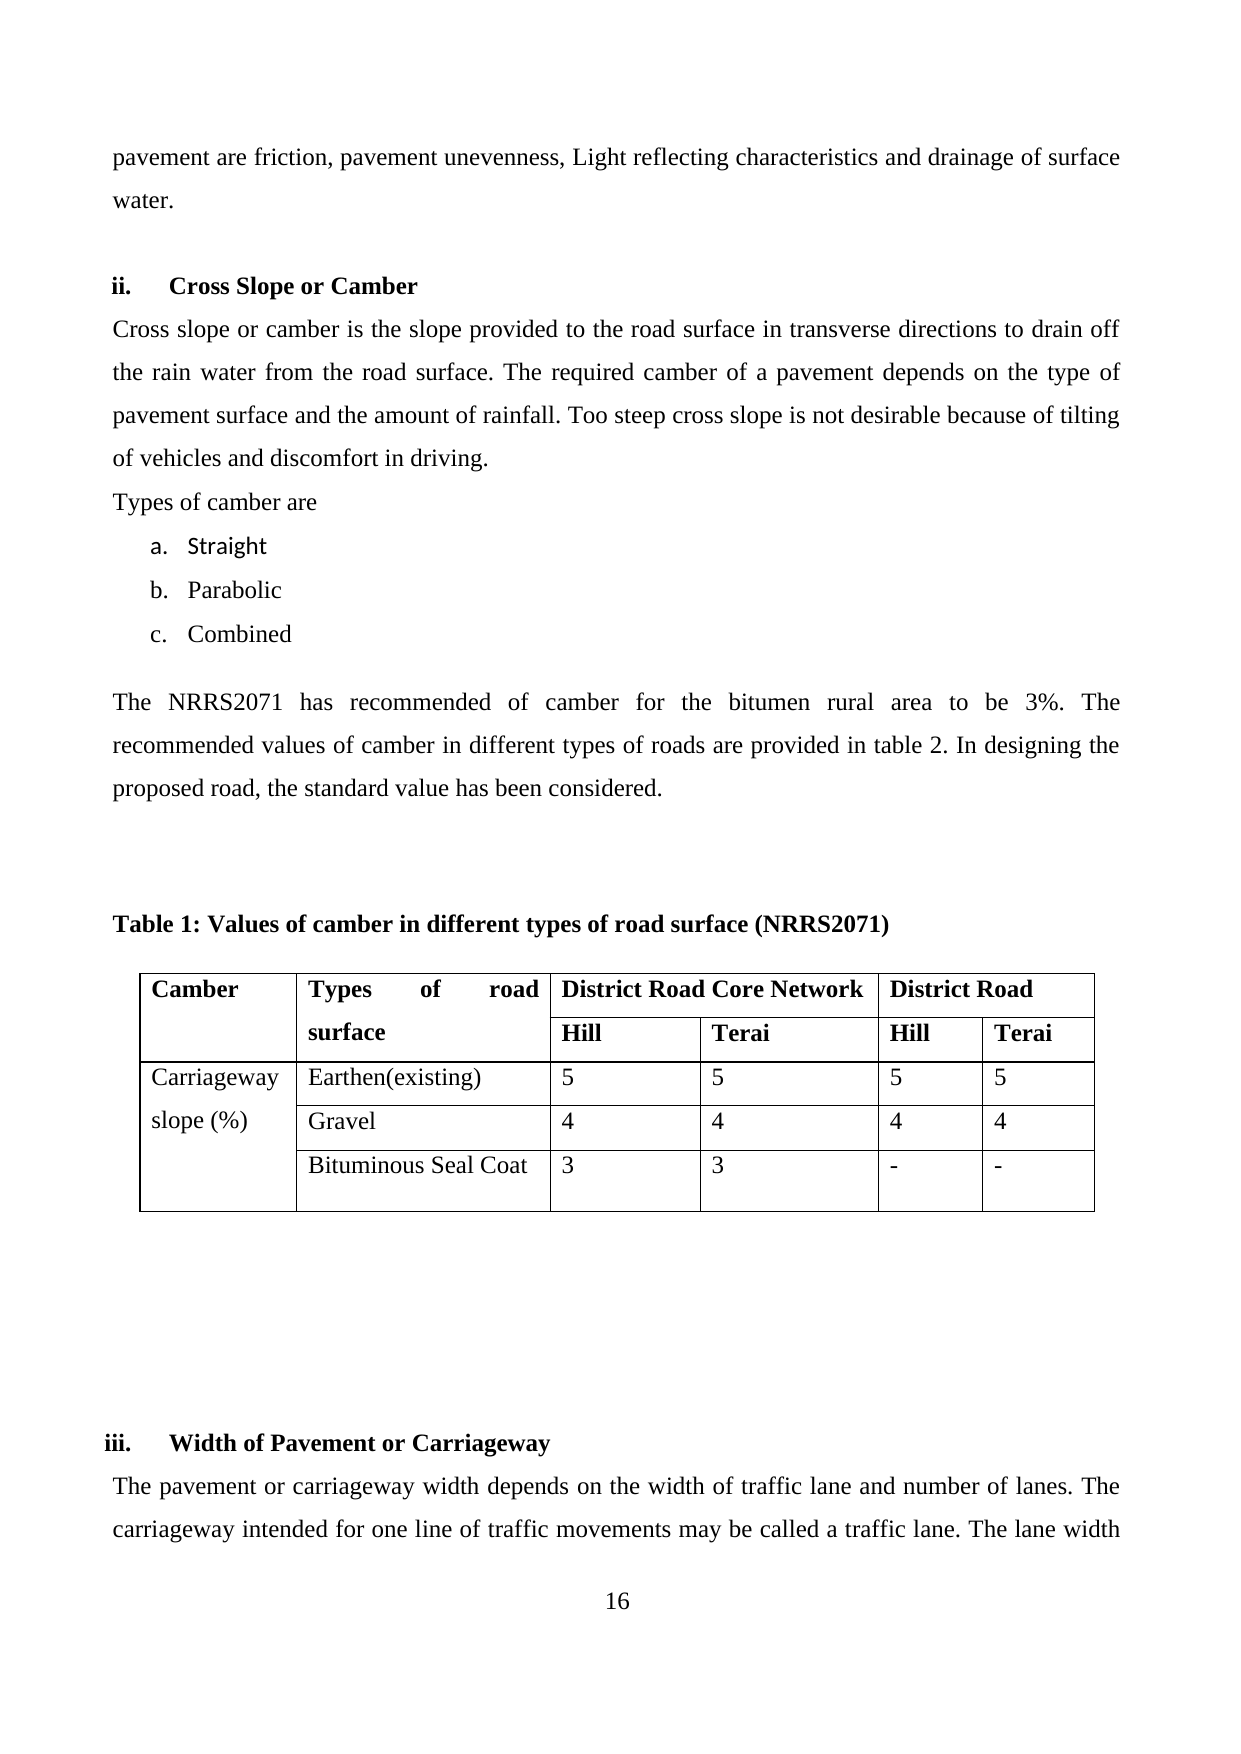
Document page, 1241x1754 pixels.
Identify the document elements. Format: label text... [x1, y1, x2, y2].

table_header Camber [141, 974, 296, 1061]
table_cell - [983, 1151, 1094, 1211]
list Width of Pavement or Carriageway [131, 1428, 1121, 1457]
table_cell Bituminous Seal Coat [297, 1151, 550, 1211]
table_cell 5 [983, 1063, 1094, 1105]
table_cell Hill [551, 1018, 700, 1061]
table_cell Hill [879, 1018, 982, 1061]
table_cell 4 [879, 1106, 982, 1149]
text Table 1: Values of camber in different types of road surface (NRRS2071) [112, 909, 1121, 938]
list Cross Slope or Camber [131, 271, 1121, 300]
table_cell 4 [551, 1106, 700, 1149]
list Combined [150, 619, 1121, 647]
table_cell 5 [701, 1063, 878, 1105]
table_cell 5 [879, 1063, 982, 1105]
table_cell 3 [701, 1151, 878, 1211]
list Parabolic [150, 576, 1121, 604]
table_cell Earthen(existing) [297, 1063, 550, 1105]
table_cell Carriageway slope (%) [141, 1063, 296, 1211]
table_cell 4 [701, 1106, 878, 1149]
table_cell Gravel [297, 1106, 550, 1149]
table_header Types of road surface [297, 974, 550, 1061]
table_cell - [879, 1151, 982, 1211]
table_cell Terai [983, 1018, 1094, 1061]
text Types of camber are [112, 487, 1121, 515]
table_cell 4 [983, 1106, 1094, 1149]
list Straight [150, 530, 1121, 560]
text The NRRS2071 has recommended of camber for the bitumen rural area to be 3%. The recommended values of camber in different types of roads are provided in table 2. In designing the proposed road, the standard value has been considered. [112, 687, 1121, 802]
table_cell Terai [701, 1018, 878, 1061]
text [112, 142, 1121, 213]
table_header District Road [879, 974, 1094, 1017]
table_header District Road Core Network [551, 974, 878, 1017]
table_cell 3 [551, 1151, 700, 1211]
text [112, 1471, 1121, 1543]
table_cell 5 [551, 1063, 700, 1105]
text Cross slope or camber is the slope provided to the road surface in transverse directions to drain off the rain water from the road surface. The required camber of a pavement depends on the type of pavement surface and the amount of rainfall. Too steep cross slope is not desirable because of tilting of vehicles and discomfort in driving. [112, 314, 1121, 472]
